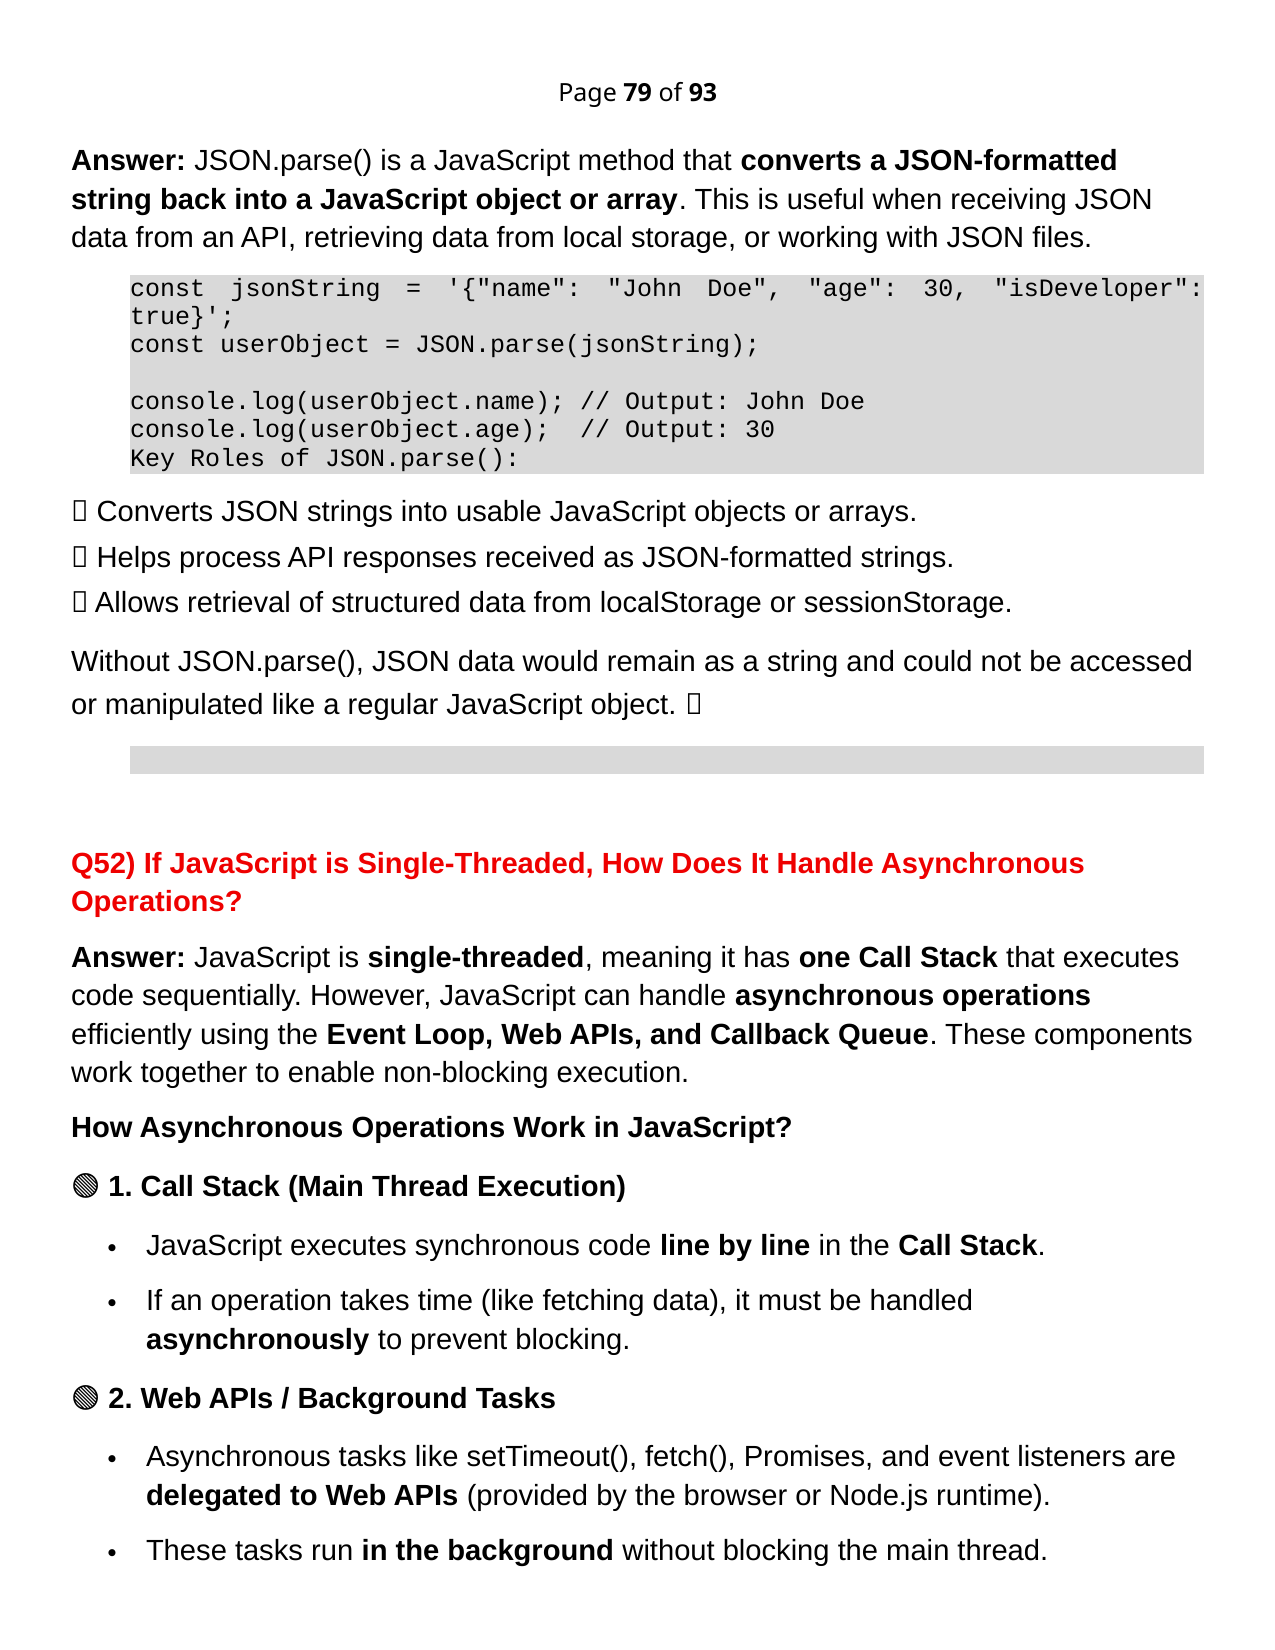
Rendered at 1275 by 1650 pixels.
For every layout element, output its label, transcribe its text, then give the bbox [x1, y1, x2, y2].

text 🟢 1. Call Stack (Main Thread Execution) [71, 1166, 1204, 1205]
text Answer: JSON.parse() is a JavaScript method that converts a JSON-formatted string back into a JavaScript object or array. This is useful when receiving JSON data from an API, retrieving data from local storage, or working with JSON files. [71, 143, 1204, 254]
list These tasks run in the background without blocking the main thread. [108, 1533, 1204, 1567]
text Q52) If JavaScript is Single-Threaded, How Does It Handle Asynchronous Operations? [71, 846, 1204, 918]
text Without JSON.parse(), JSON data would remain as a string and could not be accessed or manipulated like a regular JavaScript object. 🚀 [71, 644, 1204, 723]
list If an operation takes time (like fetching data), it must be handled asynchronously to prevent blocking. [108, 1283, 1204, 1355]
text const userObject = JSON.parse(jsonString); [130, 332, 1204, 360]
text 🟢 2. Web APIs / Background Tasks [71, 1377, 1204, 1417]
text Answer: JavaScript is single-threaded, meaning it has one Call Stack that executes code sequentially. However, JavaScript can handle asynchronous operations efficiently using the Event Loop, Web APIs, and Callback Queue. These components work together to enable non-blocking execution. [71, 940, 1204, 1089]
text ✅ Converts JSON strings into usable JavaScript objects or arrays. ✅ Helps process API responses received as JSON-formatted strings. ✅ Allows retrieval of structured data from localStorage or sessionStorage. [71, 490, 1204, 621]
list Asynchronous tasks like setTimeout(), fetch(), Promises, and event listeners are delegated to Web APIs (provided by the browser or Node.js runtime). [108, 1439, 1204, 1511]
text How Asynchronous Operations Work in JavaScript? [71, 1111, 1204, 1144]
text const jsonString = '{"name": "John Doe", "age": 30, "isDeveloper": true}'; [130, 275, 1204, 332]
text console.log(userObject.name); // Output: John Doe [130, 389, 1204, 417]
text Key Roles of JSON.parse(): [130, 445, 1204, 474]
text console.log(userObject.age); // Output: 30 [130, 417, 1204, 445]
list JavaScript executes synchronous code line by line in the Call Stack. [108, 1228, 1204, 1262]
